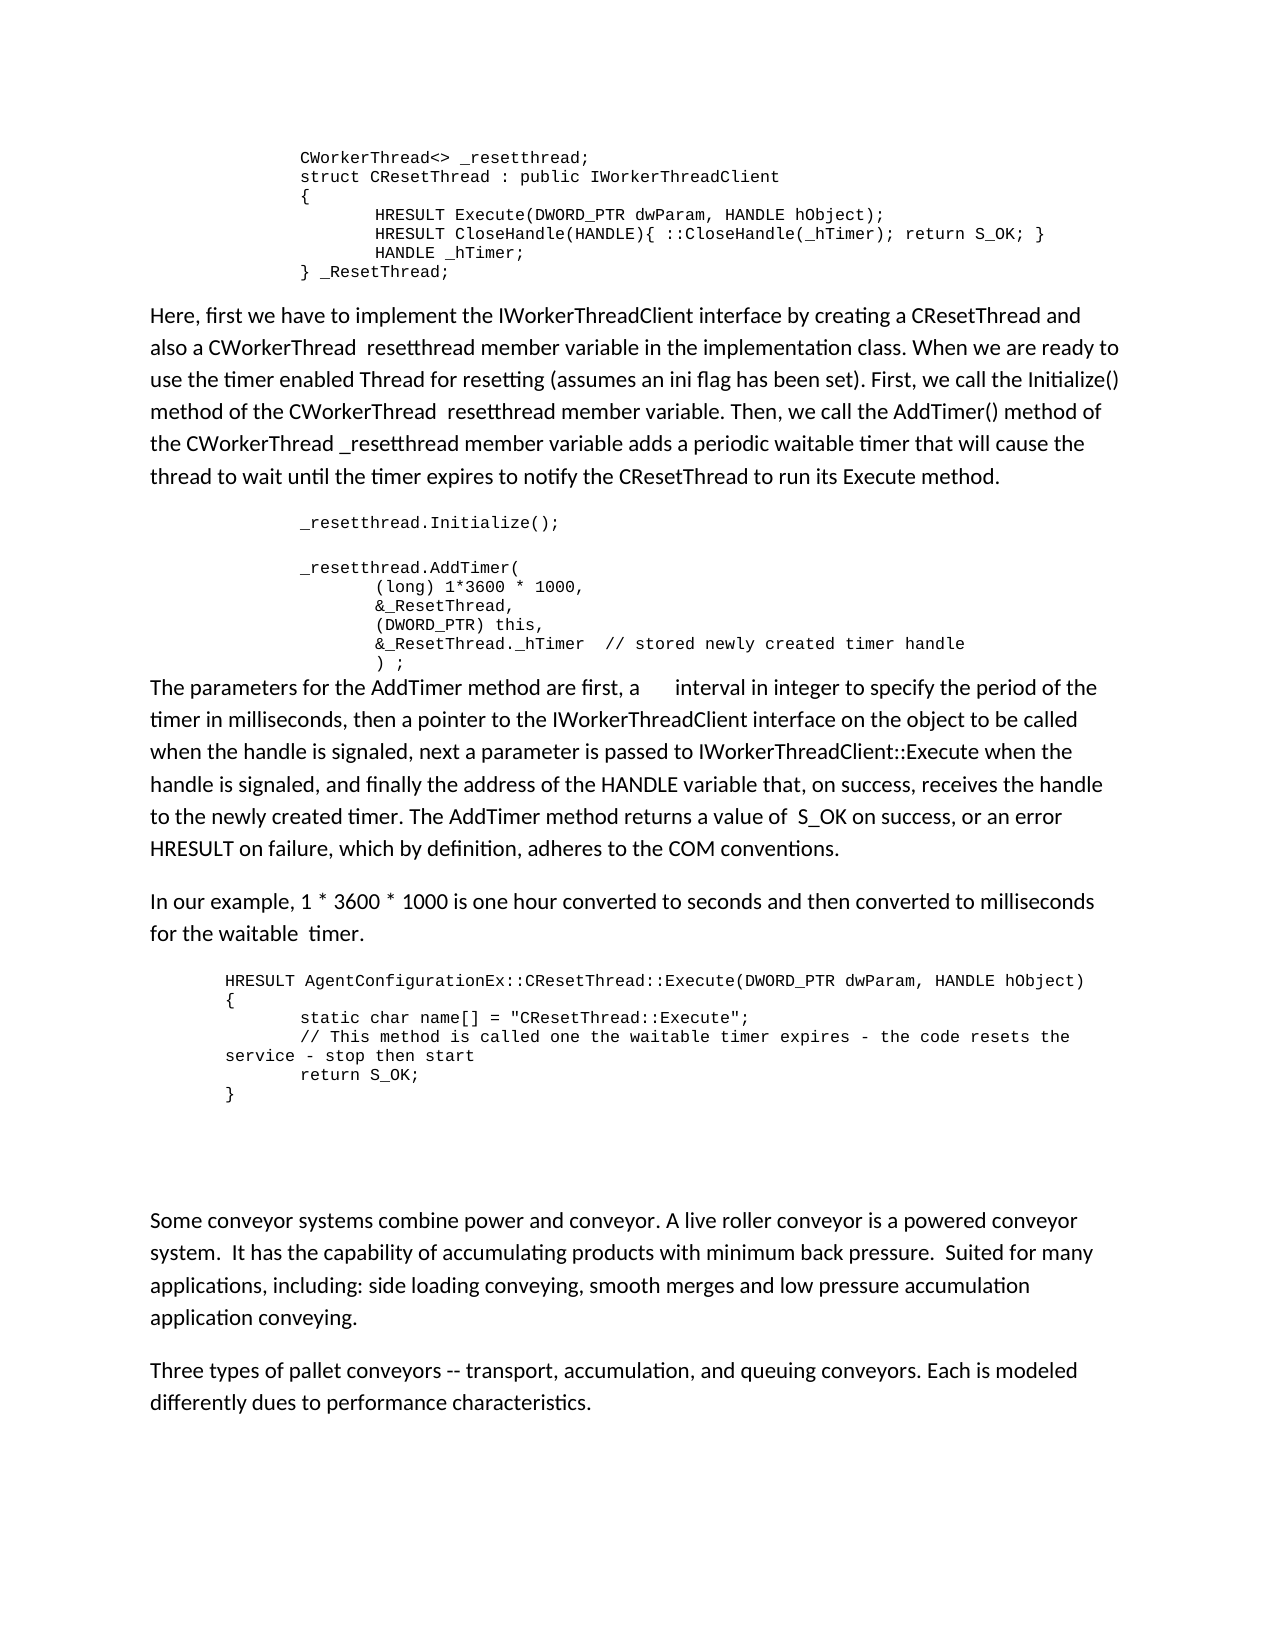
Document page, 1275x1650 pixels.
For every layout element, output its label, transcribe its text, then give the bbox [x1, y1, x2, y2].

text Three types of pallet conveyors -- transport, accumulation, and queuing conveyors. Each is modeled differently dues to performance characteristics. [150, 1356, 1125, 1416]
text (DWORD_PTR) this, [150, 617, 1125, 635]
text HANDLE _hTimer; [225, 244, 1125, 263]
text HRESULT AgentConfigurationEx::CResetThread::Execute(DWORD_PTR dwParam, HANDLE hObject) [225, 972, 1125, 991]
text _resetthread.Initialize(); [150, 515, 1125, 534]
text return S_OK; [225, 1067, 1125, 1085]
text &_ResetThread, [150, 598, 1125, 617]
text // This method is called one the waitable timer expires - the code resets the service - stop then start [225, 1029, 1125, 1067]
text _resetthread.AddTimer( [150, 560, 1125, 579]
text { [225, 991, 1125, 1010]
text (long) 1*3600 * 1000, [150, 579, 1125, 598]
text In our example, 1 * 3600 * 1000 is one hour converted to seconds and then converted to milliseconds for the waitable timer. [150, 887, 1125, 947]
text static char name[] = "CResetThread::Execute"; [225, 1010, 1125, 1029]
text HRESULT CloseHandle(HANDLE){ ::CloseHandle(_hTimer); return S_OK; } [225, 225, 1125, 244]
text } _ResetThread; [225, 263, 1125, 282]
text ) ; [150, 654, 1125, 673]
text HRESULT Execute(DWORD_PTR dwParam, HANDLE hObject); [225, 207, 1125, 225]
text Here, first we have to implement the IWorkerThreadClient interface by creating a CResetThread and also a CWorkerThread resetthread member variable in the implementation class. When we are ready to use the timer enabled Thread for resetting (assumes an ini flag has been set). First, we call the Initialize() method of the CWorkerThread resetthread member variable. Then, we call the AddTimer() method of the CWorkerThread _resetthread member variable adds a periodic waitable timer that will cause the thread to wait until the timer expires to notify the CResetThread to run its Execute method. [150, 301, 1125, 490]
text CWorkerThread<> _resetthread; [225, 150, 1125, 169]
text &_ResetThread._hTimer // stored newly created timer handle [150, 635, 1125, 654]
text } [225, 1085, 1125, 1104]
text struct CResetThread : public IWorkerThreadClient [225, 169, 1125, 188]
text The parameters for the AddTimer method are first, a interval in integer to specify the period of the timer in milliseconds, then a pointer to the IWorkerThreadClient interface on the object to be called when the handle is signaled, next a parameter is passed to IWorkerThreadClient::Execute when the handle is signaled, and finally the address of the HANDLE variable that, on success, receives the handle to the newly created timer. The AddTimer method returns a value of S_OK on success, or an error HRESULT on failure, which by definition, adheres to the COM conventions. [150, 673, 1125, 862]
text Some conveyor systems combine power and conveyor. A live roller conveyor is a powered conveyor system. It has the capability of accumulating products with minimum back pressure. Suited for many applications, including: side loading conveying, smooth merges and low pressure accumulation application conveying. [150, 1206, 1125, 1331]
text { [225, 188, 1125, 207]
